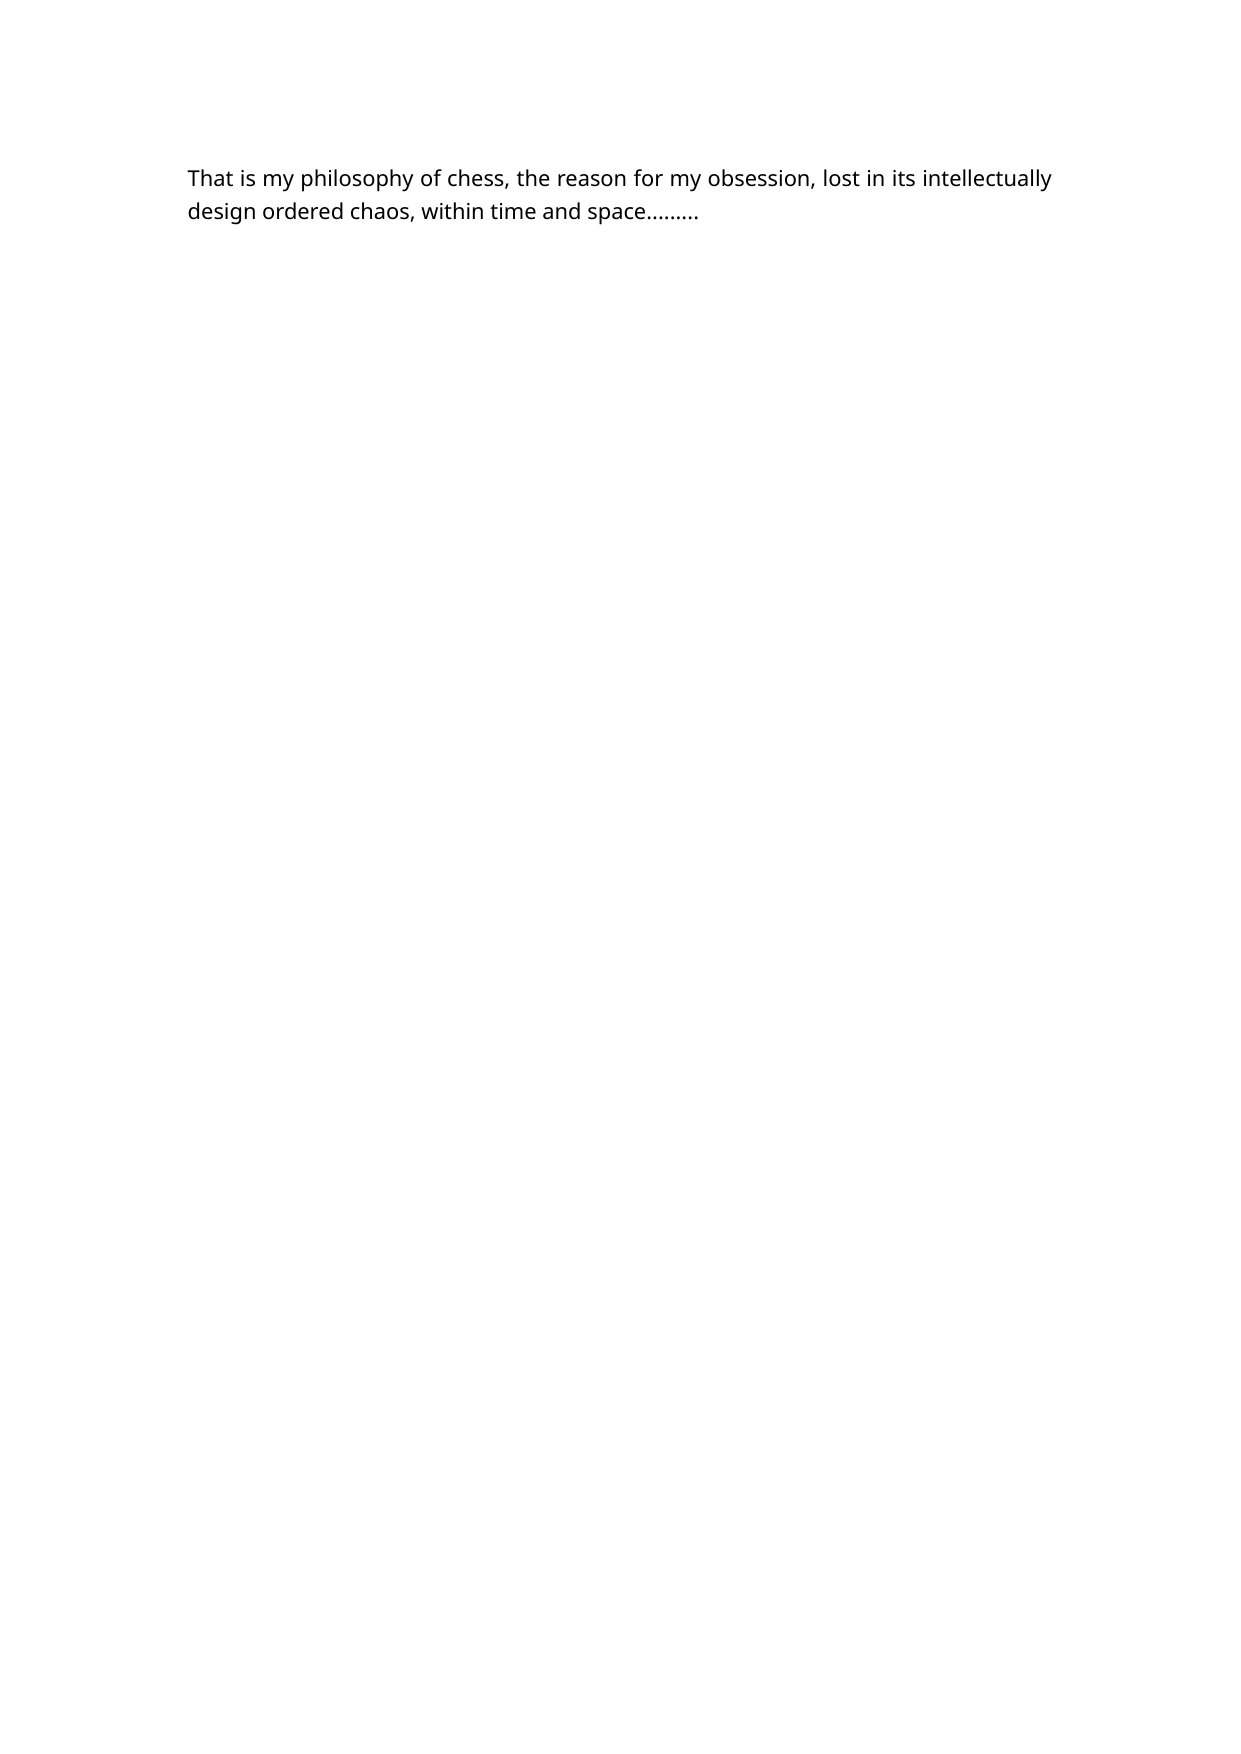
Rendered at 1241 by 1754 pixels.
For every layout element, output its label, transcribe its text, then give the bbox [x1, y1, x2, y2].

text That is my philosophy of chess, the reason for my obsession, lost in its intellectually design ordered chaos, within time and space......... [187, 162, 1053, 227]
